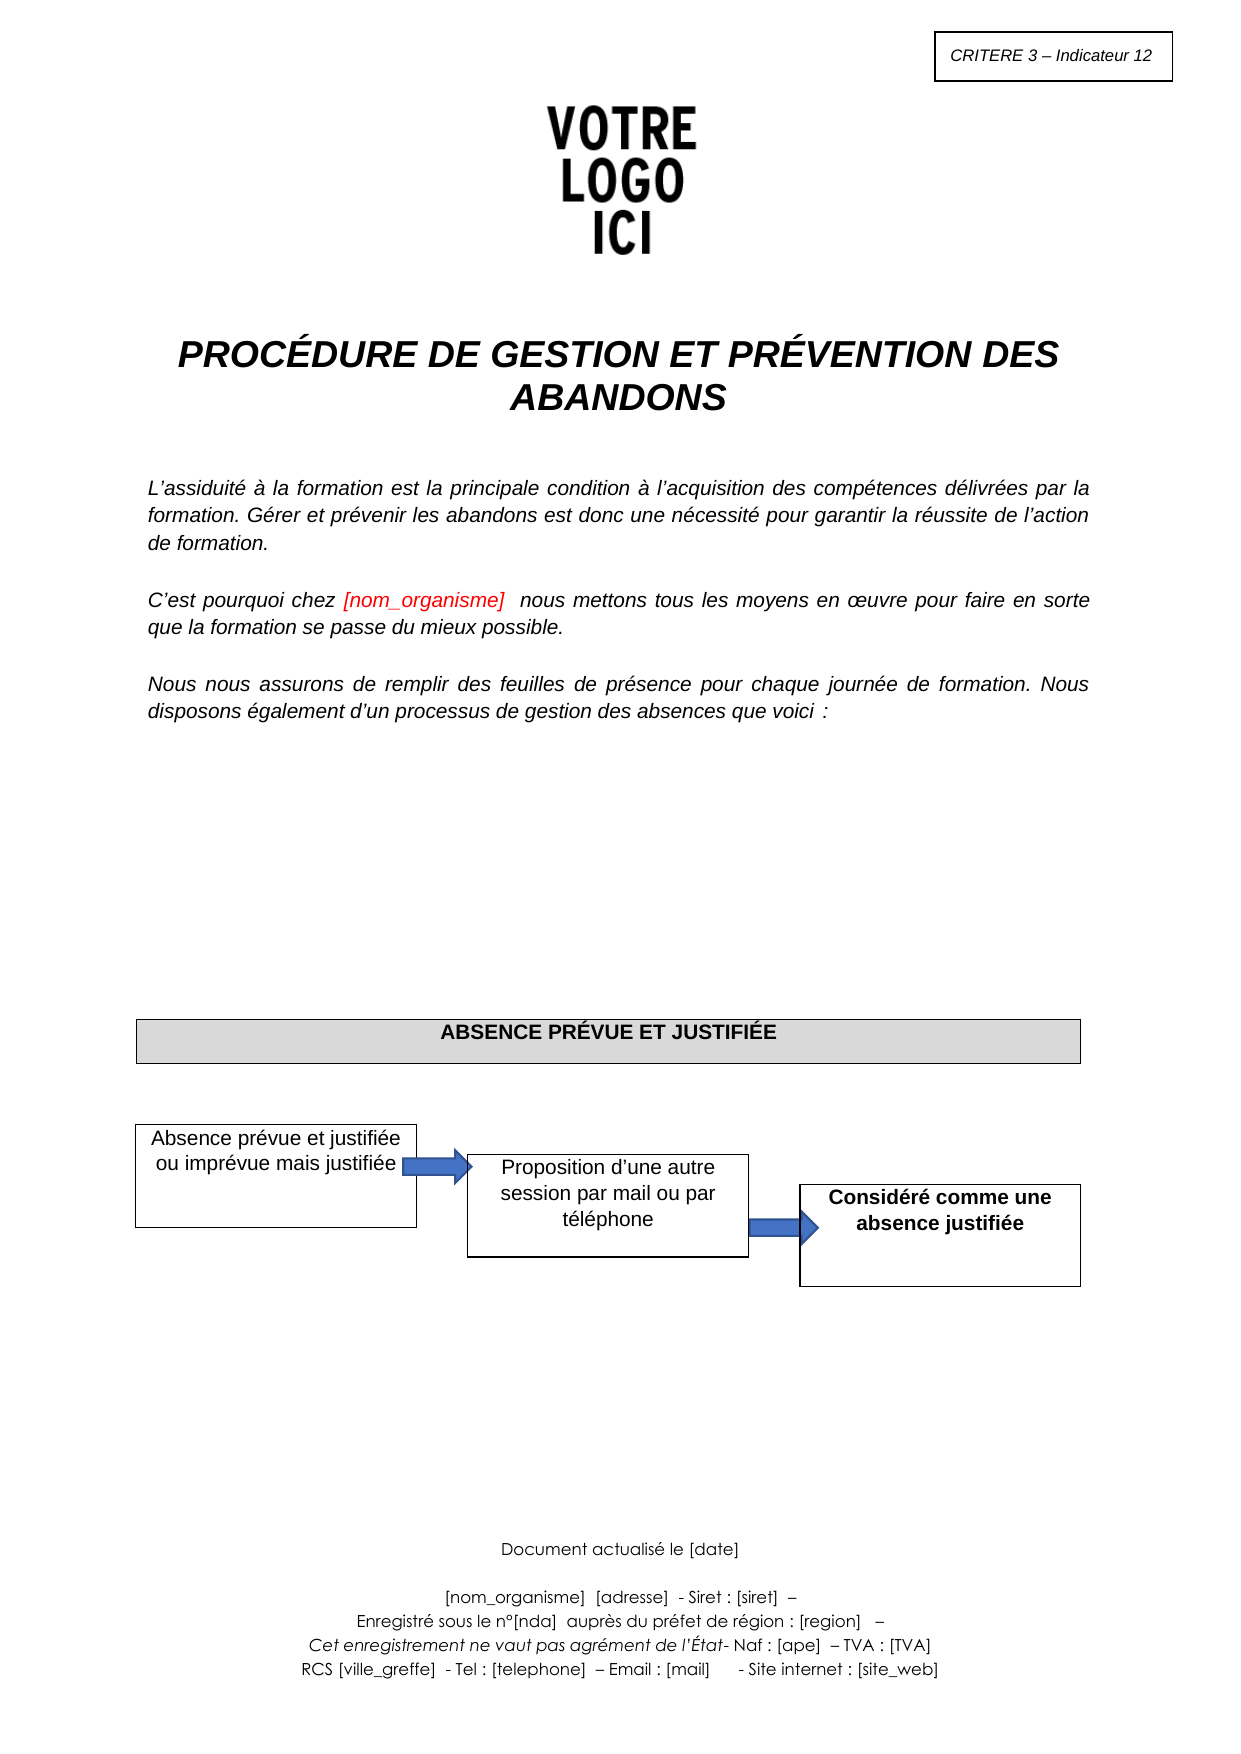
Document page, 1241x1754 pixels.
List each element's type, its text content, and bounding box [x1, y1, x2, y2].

text L’assiduité à la formation est la principale condition à l’acquisition des compétences délivrées par la formation. Gérer et prévenir les abandons est donc une nécessité pour garantir la réussite de l’action de formation. [148, 476, 1093, 555]
text PROCÉDURE DE GESTION ET PRÉVENTION DES ABANDONS [148, 332, 1093, 418]
table_header Considéré comme une absence justifiée [801, 1185, 1080, 1286]
table_header ABSENCE PRÉVUE ET JUSTIFIÉE [137, 1020, 1080, 1063]
text C’est pourquoi chez [nom_organisme] nous mettons tous les moyens en œuvre pour faire en sorte que la formation se passe du mieux possible. [148, 587, 1093, 639]
table_header Absence prévue et justifiée ou imprévue mais justifiée [136, 1125, 416, 1227]
text Nous nous assurons de remplir des feuilles de présence pour chaque journée de formation. Nous disposons également d’un processus de gestion des absences que voici : [148, 672, 1093, 723]
table_header Proposition d’une autre session par mail ou par téléphone [468, 1155, 748, 1256]
picture [516, 73, 725, 282]
